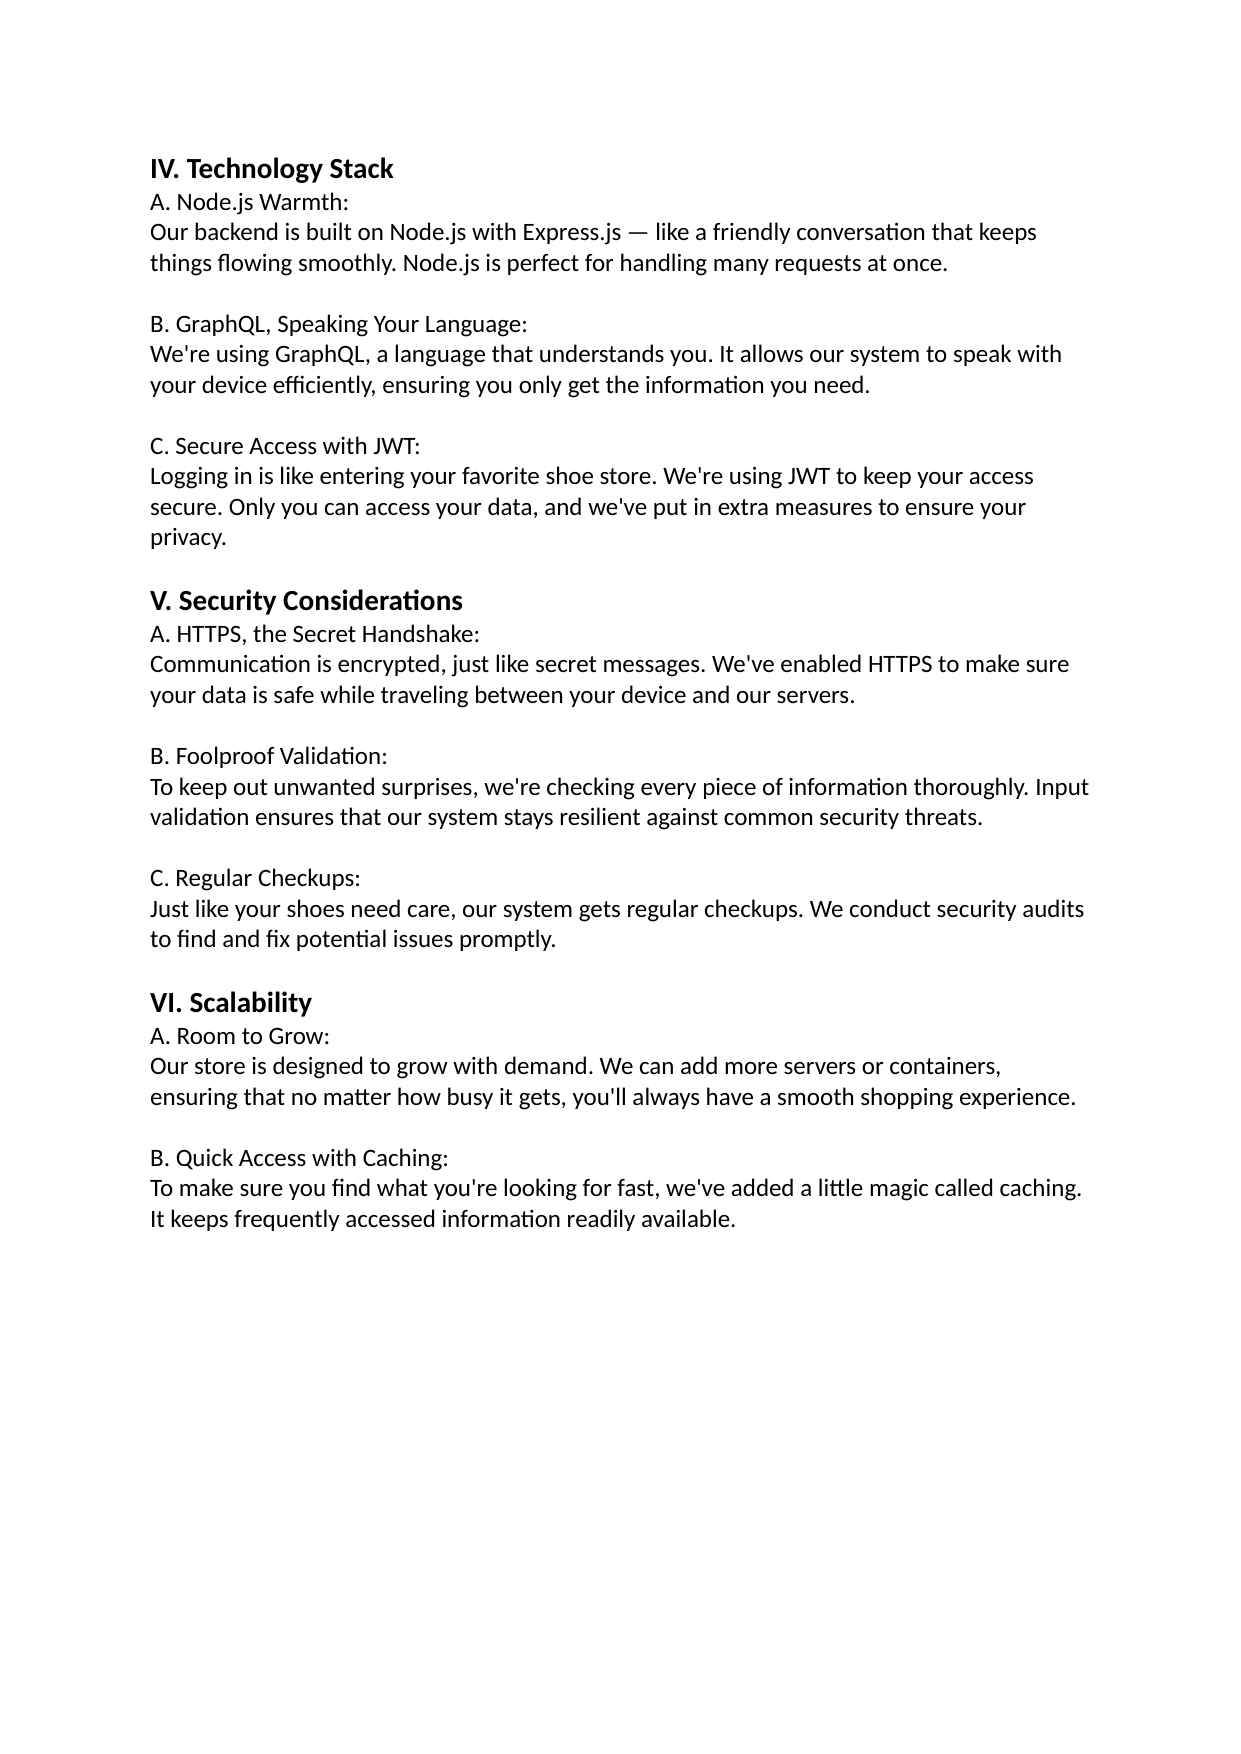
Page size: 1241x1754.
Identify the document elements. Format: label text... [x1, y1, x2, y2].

text C. Regular Checkups: [150, 862, 1090, 893]
text To keep out unwanted surprises, we're checking every piece of information thoroughly. Input validation ensures that our system stays resilient against common security threats. [150, 771, 1090, 832]
text IV. Technology Stack [150, 150, 1090, 186]
text B. Quick Access with Caching: [150, 1142, 1090, 1172]
text Communication is encrypted, just like secret messages. We've enabled HTTPS to make sure your data is safe while traveling between your device and our servers. [150, 648, 1090, 709]
text B. Foolproof Validation: [150, 740, 1090, 771]
text We're using GraphQL, a language that understands you. It allows our system to speak with your device efficiently, ensuring you only get the information you need. [150, 338, 1090, 399]
text A. Node.js Warmth: [150, 186, 1090, 216]
text Our store is designed to grow with demand. We can add more servers or containers, ensuring that no matter how busy it gets, you'll always have a smooth shopping experience. [150, 1050, 1090, 1111]
text Logging in is like entering your favorite shoe store. We're using JWT to keep your access secure. Only you can access your data, and we've put in extra measures to ensure your privacy. [150, 460, 1090, 552]
text VI. Scalability [150, 984, 1090, 1020]
text A. HTTPS, the Secret Handshake: [150, 618, 1090, 648]
text C. Secure Access with JWT: [150, 430, 1090, 460]
text B. GraphQL, Speaking Your Language: [150, 308, 1090, 338]
text Our backend is built on Node.js with Express.js — like a friendly conversation that keeps things flowing smoothly. Node.js is perfect for handling many requests at once. [150, 216, 1090, 277]
text Just like your shoes need care, our system gets regular checkups. We conduct security audits to find and fix potential issues promptly. [150, 893, 1090, 954]
text To make sure you find what you're looking for fast, we've added a little magic called caching. It keeps frequently accessed information readily available. [150, 1172, 1090, 1233]
text A. Room to Grow: [150, 1020, 1090, 1050]
text V. Security Considerations [150, 582, 1090, 618]
